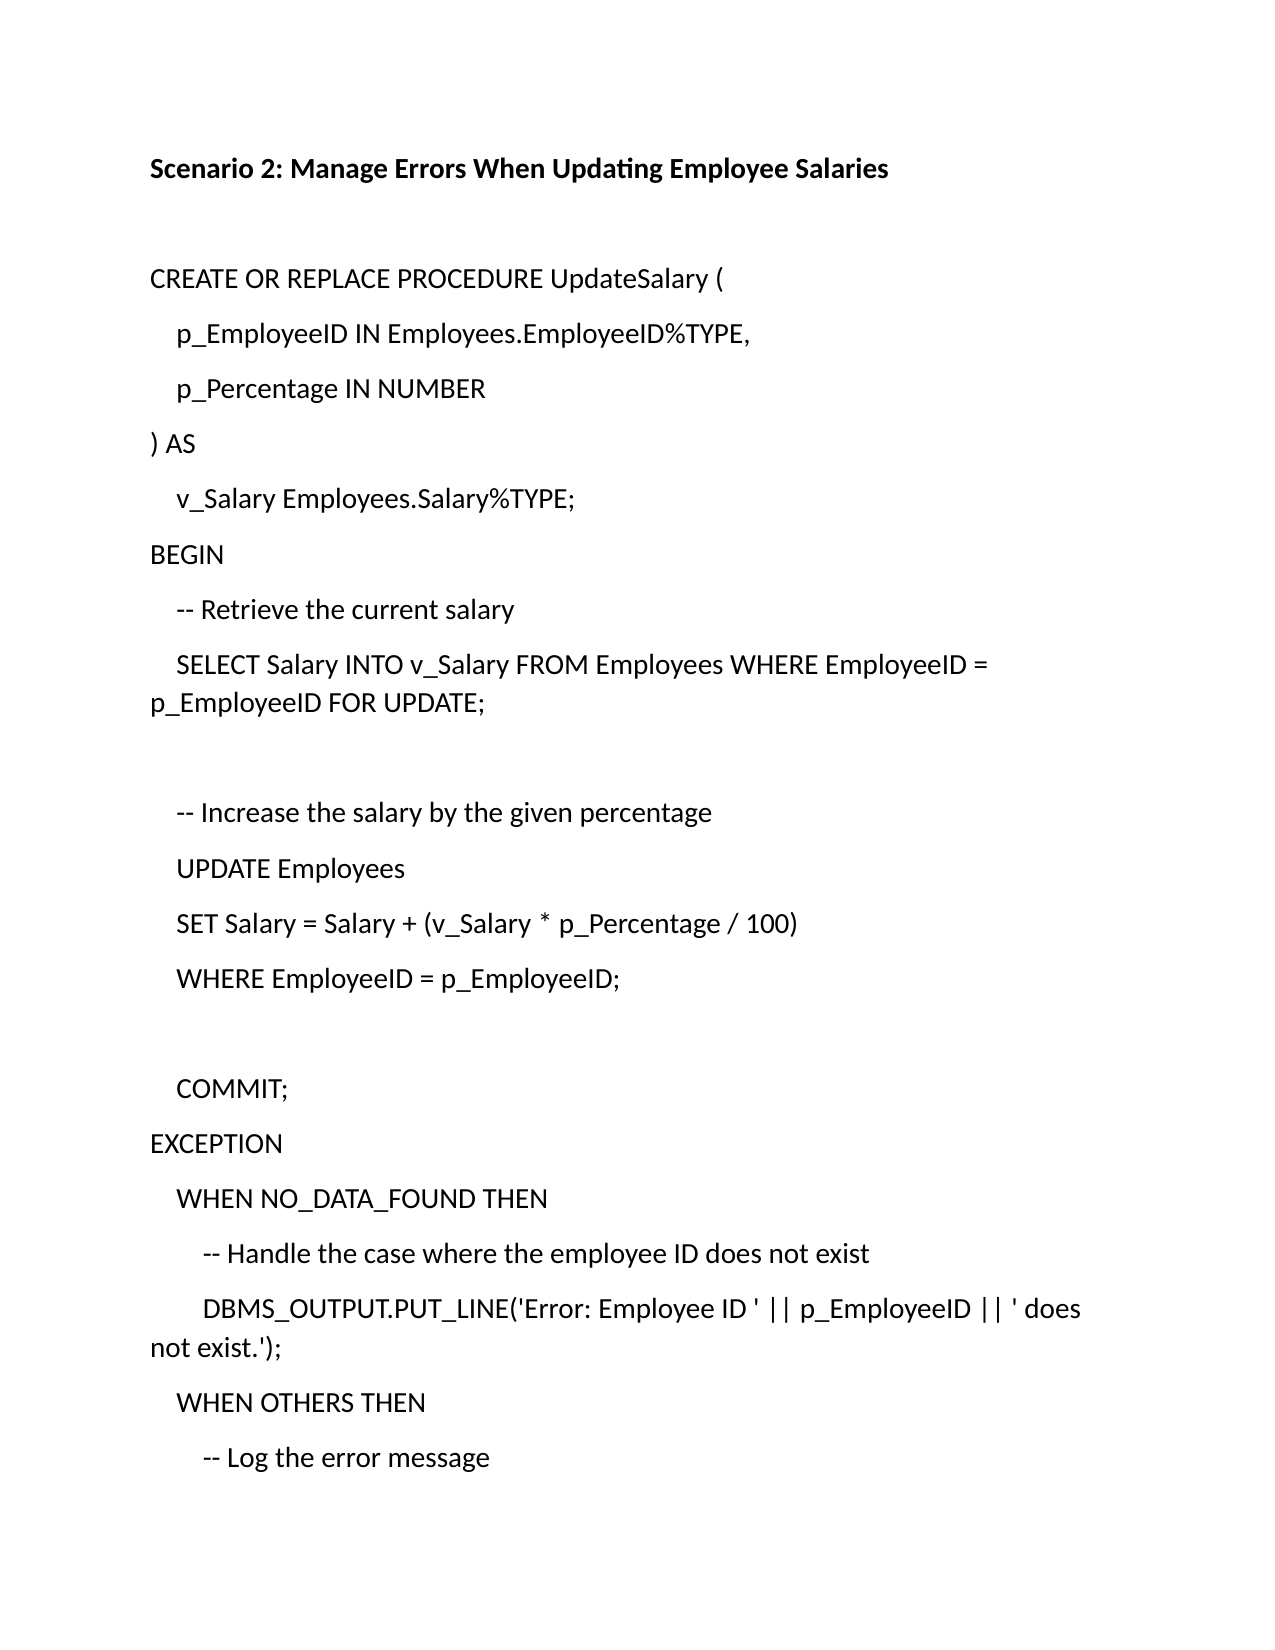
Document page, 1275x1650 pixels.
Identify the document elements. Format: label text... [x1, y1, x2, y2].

text WHEN NO_DATA_FOUND THEN [150, 1180, 1125, 1216]
text EXCEPTION [150, 1125, 1125, 1161]
text SET Salary = Salary + (v_Salary * p_Percentage / 100) [150, 905, 1125, 940]
text CREATE OR REPLACE PROCEDURE UpdateSalary ( [150, 260, 1125, 296]
text -- Retrieve the current salary [150, 591, 1125, 626]
text WHEN OTHERS THEN [150, 1384, 1125, 1420]
text COMMIT; [150, 1070, 1125, 1106]
text BEGIN [150, 536, 1125, 571]
text p_EmployeeID IN Employees.EmployeeID%TYPE, [150, 315, 1125, 351]
text -- Increase the salary by the given percentage [150, 794, 1125, 830]
text v_Salary Employees.Salary%TYPE; [150, 481, 1125, 516]
text -- Log the error message [150, 1439, 1125, 1475]
text WHERE EmployeeID = p_EmployeeID; [150, 960, 1125, 996]
text UPDATE Employees [150, 850, 1125, 885]
text Scenario 2: Manage Errors When Updating Employee Salaries [150, 150, 1125, 186]
text p_Percentage IN NUMBER [150, 370, 1125, 406]
text DBMS_OUTPUT.PUT_LINE('Error: Employee ID ' || p_EmployeeID || ' does not exist.'); [150, 1291, 1125, 1364]
text SELECT Salary INTO v_Salary FROM Employees WHERE EmployeeID = p_EmployeeID FOR UPDATE; [150, 646, 1125, 720]
text -- Handle the case where the employee ID does not exist [150, 1235, 1125, 1271]
text ) AS [150, 426, 1125, 461]
